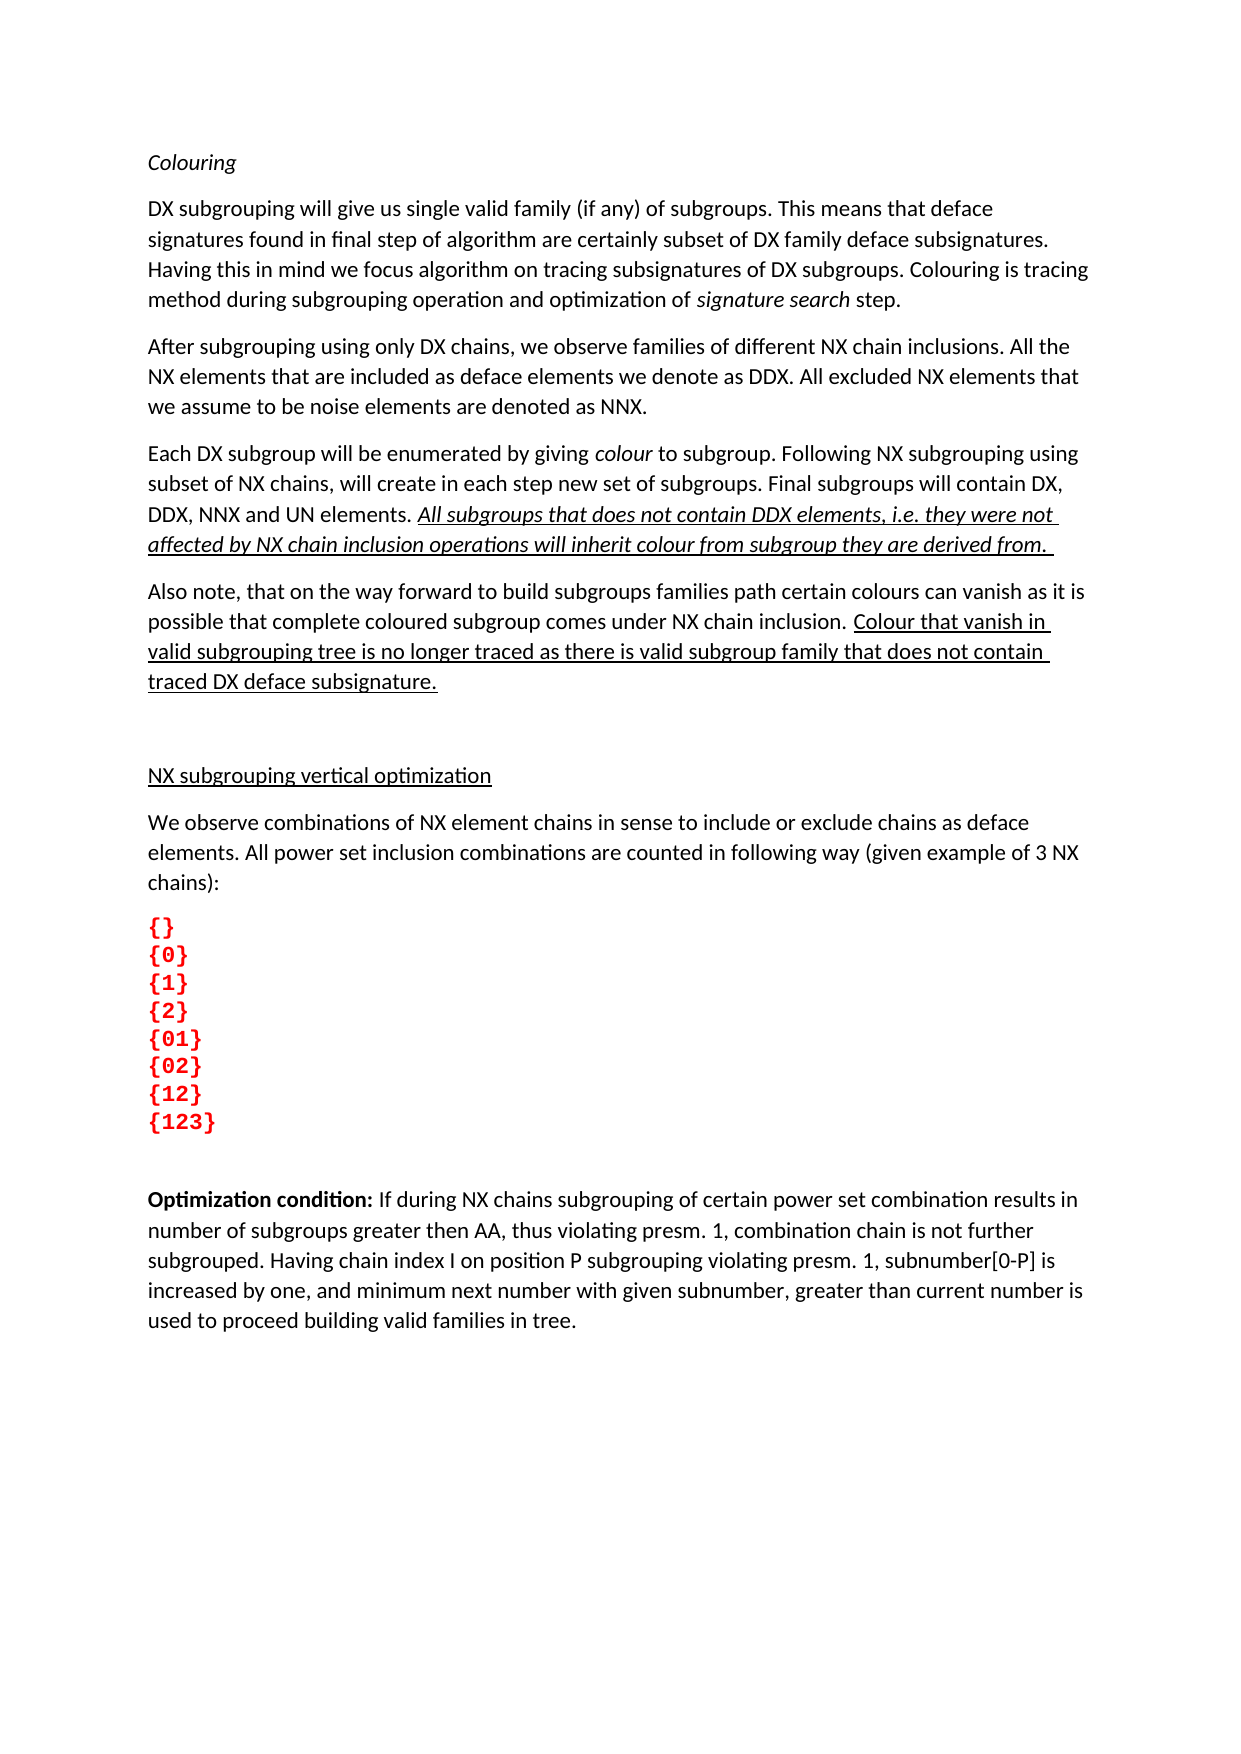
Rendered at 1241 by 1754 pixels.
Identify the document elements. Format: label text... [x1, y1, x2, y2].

text After subgrouping using only DX chains, we observe families of different NX chain inclusions. All the NX elements that are included as deface elements we denote as DDX. All excluded NX elements that we assume to be noise elements are denoted as NNX. [148, 332, 1093, 420]
text {2} [148, 999, 1093, 1025]
text {1} [148, 971, 1093, 997]
text {} [148, 915, 1093, 941]
text DX subgrouping will give us single valid family (if any) of subgroups. This means that deface signatures found in final step of algorithm are certainly subset of DX family deface subsignatures. Having this in mind we focus algorithm on tracing subsignatures of DX subgroups. Colouring is tracing method during subgrouping operation and optimization of signature search step. [148, 194, 1093, 313]
text {123} [148, 1111, 1093, 1137]
text {01} [148, 1027, 1093, 1053]
text {02} [148, 1055, 1093, 1081]
text {12} [148, 1083, 1093, 1109]
text NX subgrouping vertical optimization [148, 761, 1093, 789]
text Optimization condition: If during NX chains subgrouping of certain power set combination results in number of subgroups greater then AA, thus violating presm. 1, combination chain is not further subgrouped. Having chain index I on position P subgrouping violating presm. 1, subnumber[0-P] is increased by one, and minimum next number with given subnumber, greater than current number is used to proceed building valid families in tree. [148, 1186, 1093, 1334]
text Colouring [148, 148, 1093, 176]
text {0} [148, 943, 1093, 969]
text Each DX subgroup will be enumerated by giving colour to subgroup. Following NX subgrouping using subset of NX chains, will create in each step new set of subgroups. Final subgroups will contain DX, DDX, NNX and UN elements. All subgroups that does not contain DDX elements, i.e. they were not affected by NX chain inclusion operations will inherit colour from subgroup they are derived from. [148, 439, 1093, 558]
text Also note, that on the way forward to build subgroups families path certain colours can vanish as it is possible that complete coloured subgroup comes under NX chain inclusion. Colour that vanish in valid subgrouping tree is no longer traced as there is valid subgroup family that does not contain traced DX deface subsignature. [148, 577, 1093, 695]
text We observe combinations of NX element chains in sense to include or exclude chains as deface elements. All power set inclusion combinations are counted in following way (given example of 3 NX chains): [148, 808, 1093, 896]
